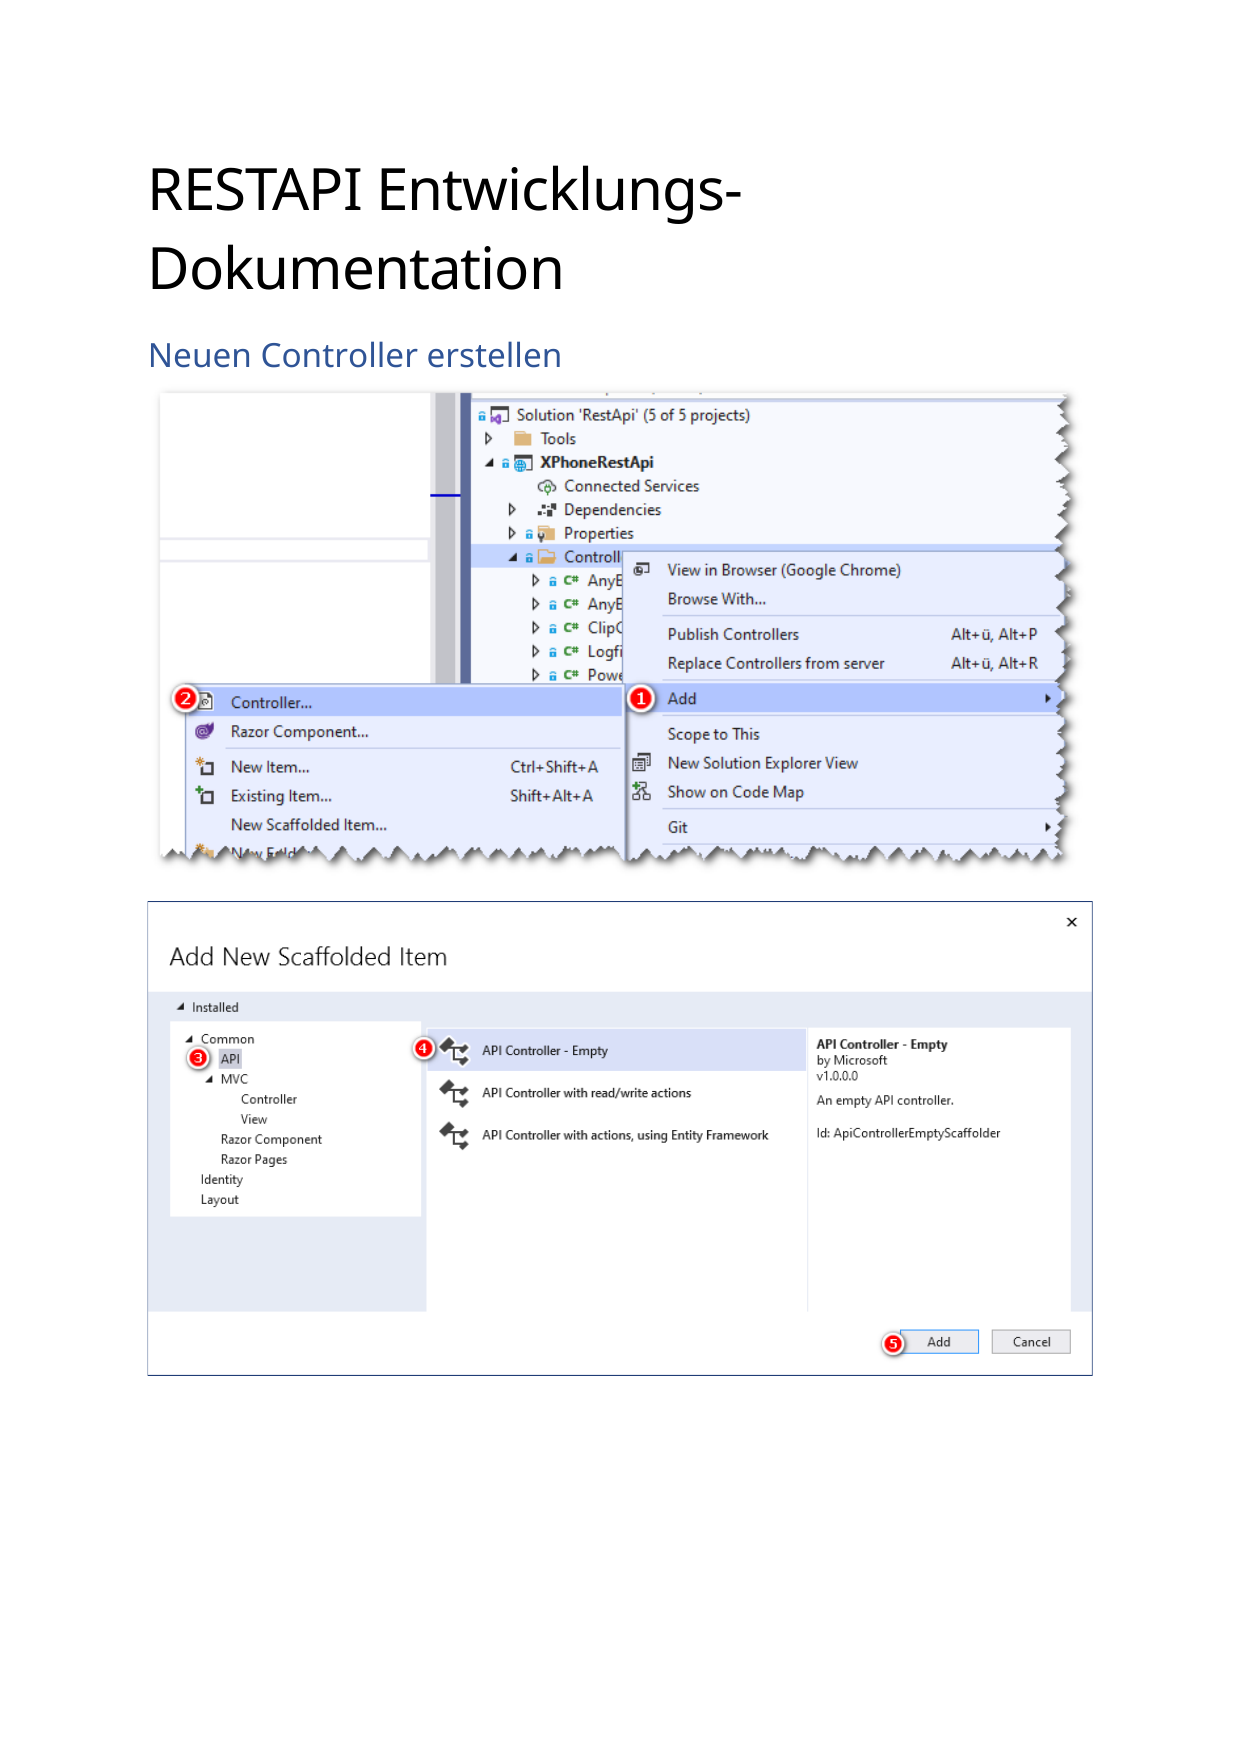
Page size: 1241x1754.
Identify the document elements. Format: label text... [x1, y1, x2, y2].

subtitle Neuen Controller erstellen [148, 332, 1093, 377]
title RESTAPI Entwicklungs-Dokumentation [148, 148, 1093, 307]
picture [147, 380, 1093, 883]
picture [147, 901, 1093, 1376]
